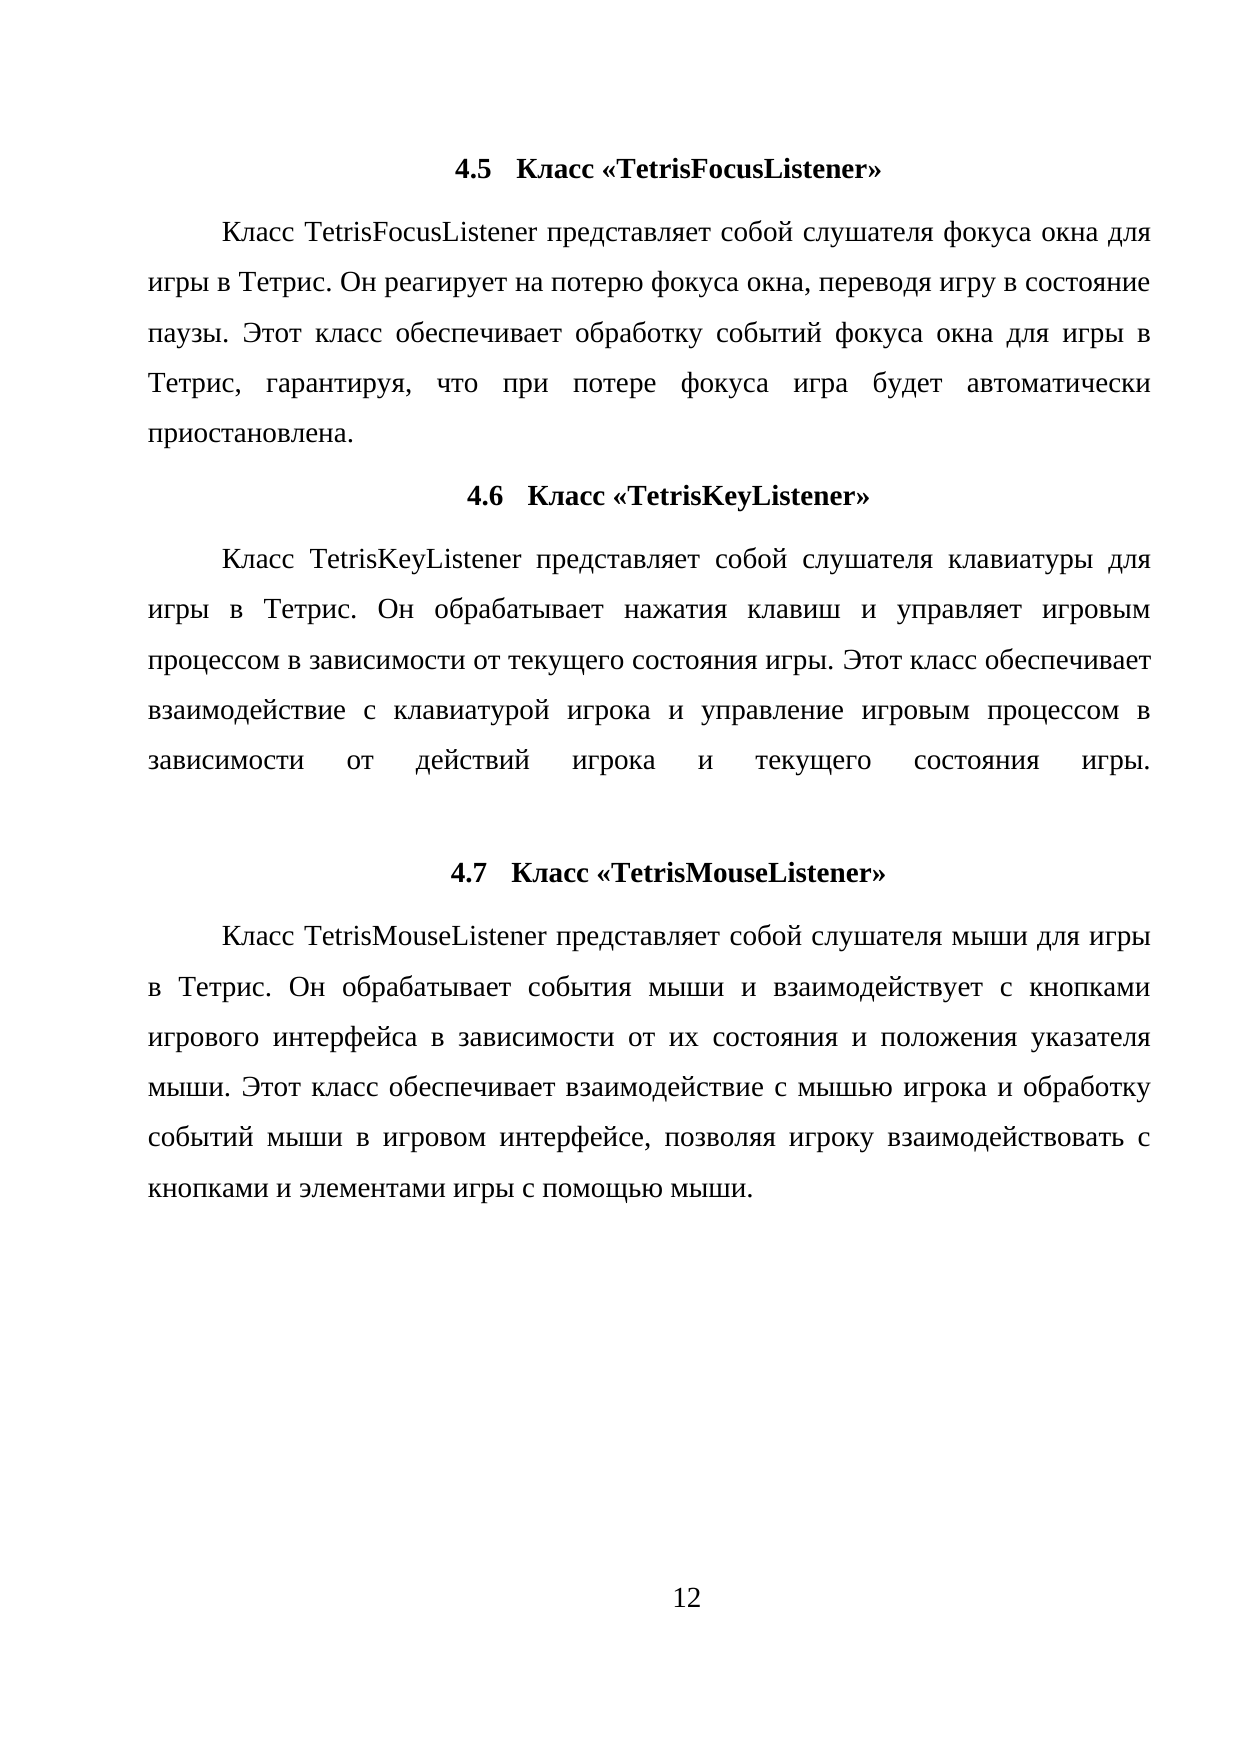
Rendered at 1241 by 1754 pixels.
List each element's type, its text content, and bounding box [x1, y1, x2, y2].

subtitle Класс «TetrisFocusListener» [185, 151, 1152, 185]
text Класс TetrisKeyListener представляет собой слушателя клавиатуры для игры в Тетрис. Он обрабатывает нажатия клавиш и управляет игровым процессом в зависимости от текущего состояния игры. Этот класс обеспечивает взаимодействие с клавиатурой игрока и управление игровым процессом в зависимости от действий игрока и текущего состояния игры. [148, 541, 1152, 826]
text Класс TetrisMouseListener представляет собой слушателя мыши для игры в Тетрис. Он обрабатывает события мыши и взаимодействует с кнопками игрового интерфейса в зависимости от их состояния и положения указателя мыши. Этот класс обеспечивает взаимодействие с мышью игрока и обработку событий мыши в игровом интерфейсе, позволяя игроку взаимодействовать с кнопками и элементами игры с помощью мыши. [148, 918, 1152, 1203]
subtitle Класс «TetrisKeyListener» [185, 478, 1152, 512]
text Класс TetrisFocusListener представляет собой слушателя фокуса окна для игры в Тетрис. Он реагирует на потерю фокуса окна, переводя игру в состояние паузы. Этот класс обеспечивает обработку событий фокуса окна для игры в Тетрис, гарантируя, что при потере фокуса игра будет автоматически приостановлена. [148, 214, 1152, 449]
subtitle Класс «TetrisMouseListener» [185, 856, 1152, 889]
